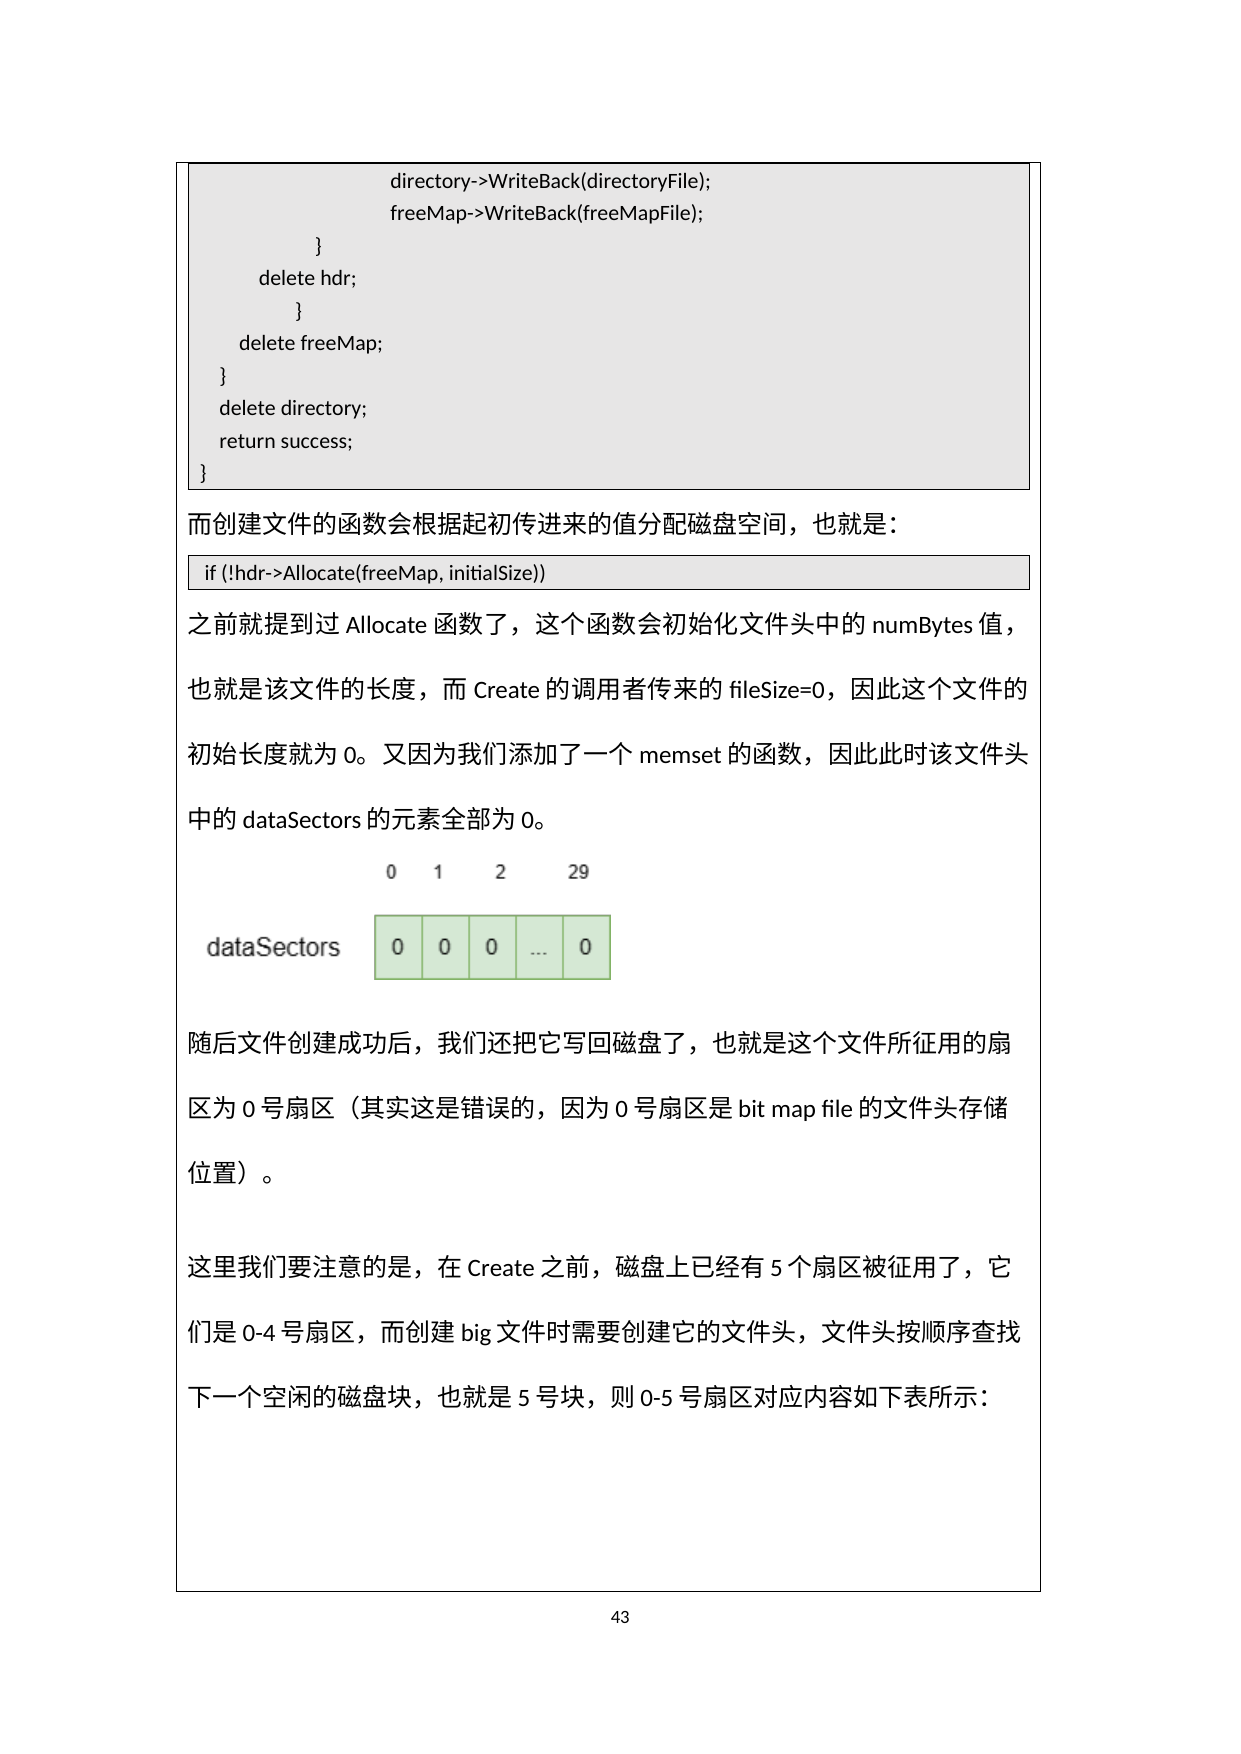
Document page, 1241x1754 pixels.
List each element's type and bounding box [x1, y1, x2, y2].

picture [187, 849, 611, 980]
table_cell [177, 163, 1040, 1591]
